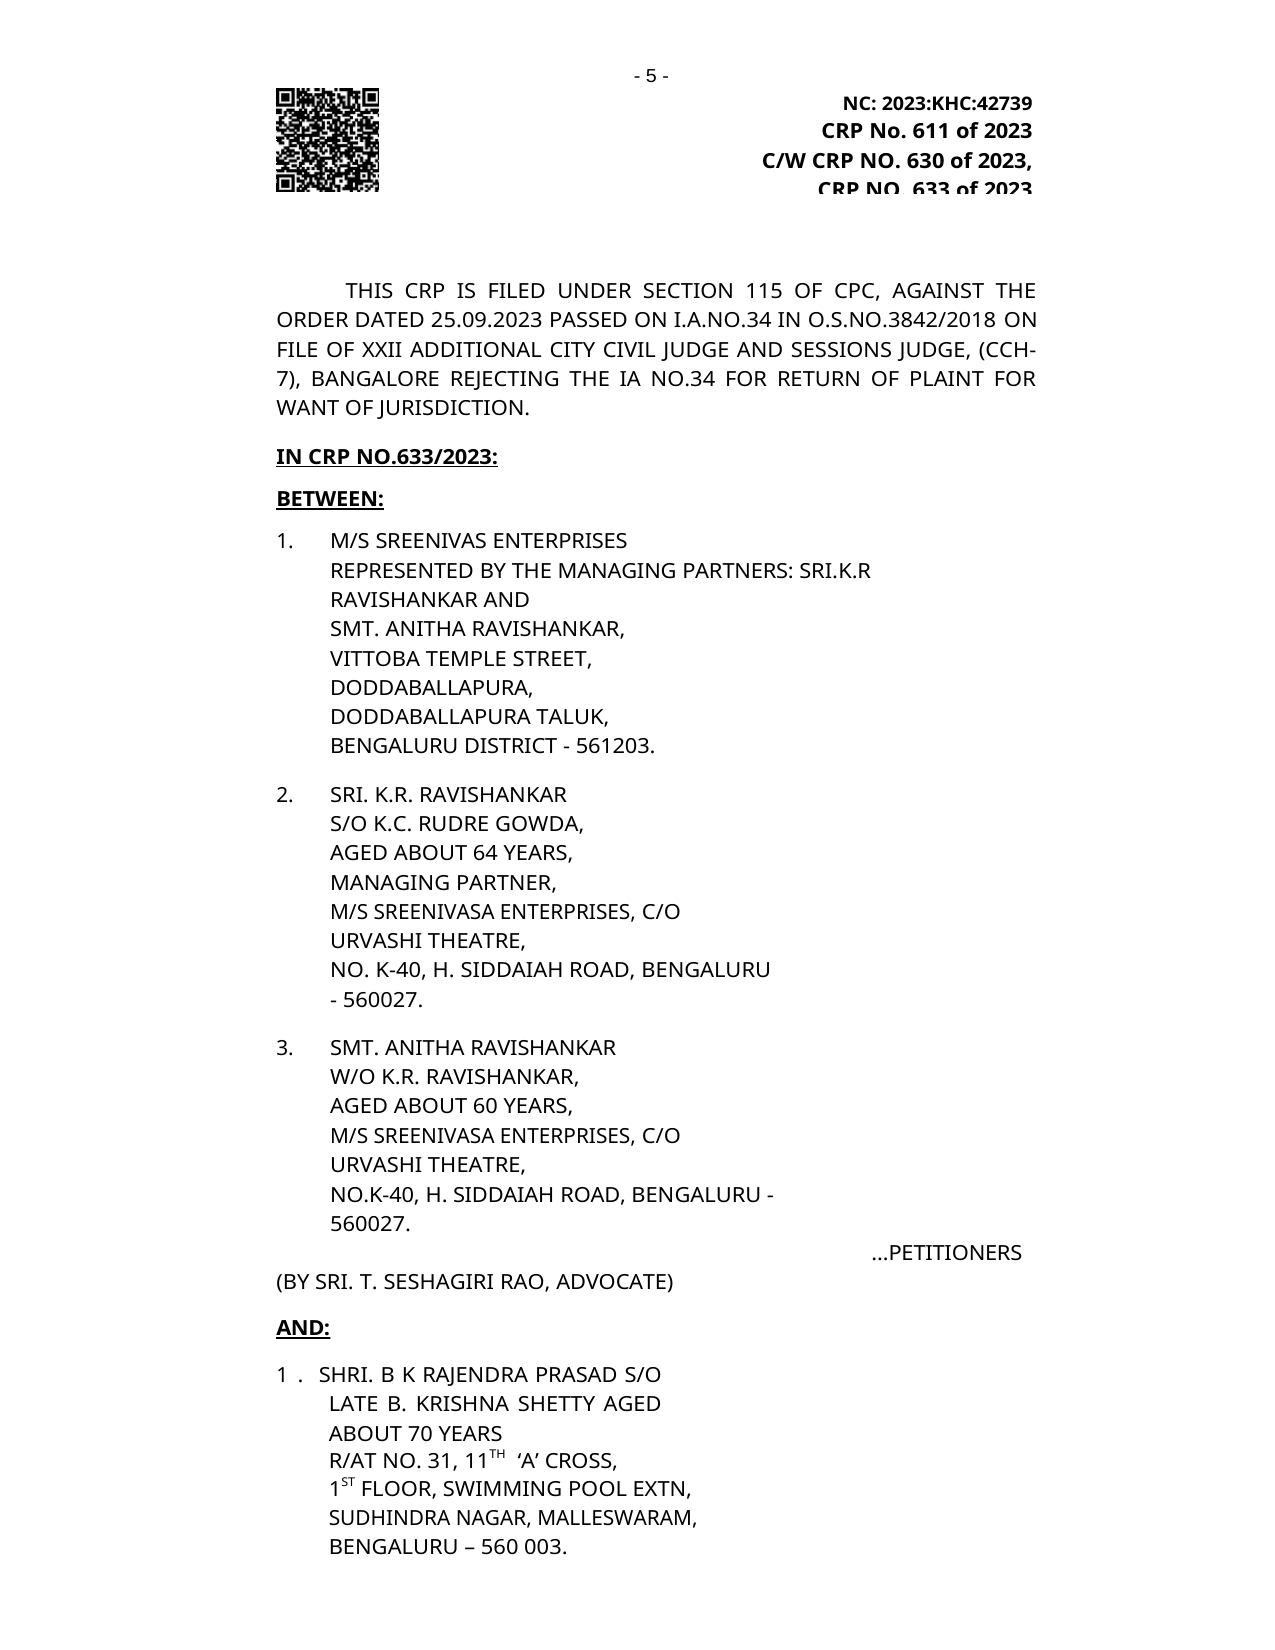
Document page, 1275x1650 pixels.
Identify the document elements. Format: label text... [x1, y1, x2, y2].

list M/S SREENIVAS ENTERPRISES [276, 527, 1096, 555]
text NO. K-40, H. SIDDAIAH ROAD, BENGALURU - 560027. [330, 956, 782, 1013]
list SRI. K.R. RAVISHANKAR S/O K.C. RUDRE GOWDA, AGED ABOUT 64 YEARS, MANAGING PARTNER, [276, 780, 610, 896]
text THIS CRP IS FILED UNDER SECTION 115 OF CPC, AGAINST THE ORDER DATED 25.09.2023 PASSED ON I.A.NO.34 IN O.S.NO.3842/2018 ON FILE OF XXII ADDITIONAL CITY CIVIL JUDGE AND SESSIONS JUDGE, (CCH-7), BANGALORE REJECTING THE IA NO.34 FOR RETURN OF PLAINT FOR WANT OF JURISDICTION. [276, 276, 1037, 422]
text R/AT NO. 31, 11TH ‘A’ CROSS, [328, 1448, 1096, 1473]
picture [276, 88, 379, 192]
text NO.K-40, H. SIDDAIAH ROAD, BENGALURU - 560027. [330, 1180, 782, 1237]
text …PETITIONERS [871, 1238, 1096, 1267]
text AND: [276, 1313, 1096, 1342]
text REPRESENTED BY THE MANAGING PARTNERS: SRI.K.R RAVISHANKAR AND [330, 556, 887, 614]
text BETWEEN: [276, 484, 1096, 513]
text (BY SRI. T. SESHAGIRI RAO, ADVOCATE) [276, 1267, 1096, 1296]
list SMT. ANITHA RAVISHANKAR W/O K.R. RAVISHANKAR, AGED ABOUT 60 YEARS, [276, 1033, 643, 1120]
text M/S SREENIVASA ENTERPRISES, C/O URVASHI THEATRE, [330, 1121, 682, 1179]
text SMT. ANITHA RAVISHANKAR, VITTOBA TEMPLE STREET, DODDABALLAPURA, DODDABALLAPURA TALUK, BENGALURU DISTRICT - 561203. [330, 614, 694, 760]
list . SHRI. B K RAJENDRA PRASAD S/O LATE B. KRISHNA SHETTY AGED ABOUT 70 YEARS [276, 1360, 662, 1447]
text M/S SREENIVASA ENTERPRISES, C/O URVASHI THEATRE, [330, 897, 682, 955]
text IN CRP NO.633/2023: [276, 442, 1096, 470]
text 1ST FLOOR, SWIMMING POOL EXTN, SUDHINDRA NAGAR, MALLESWARAM, BENGALURU – 560 003. [328, 1474, 782, 1561]
